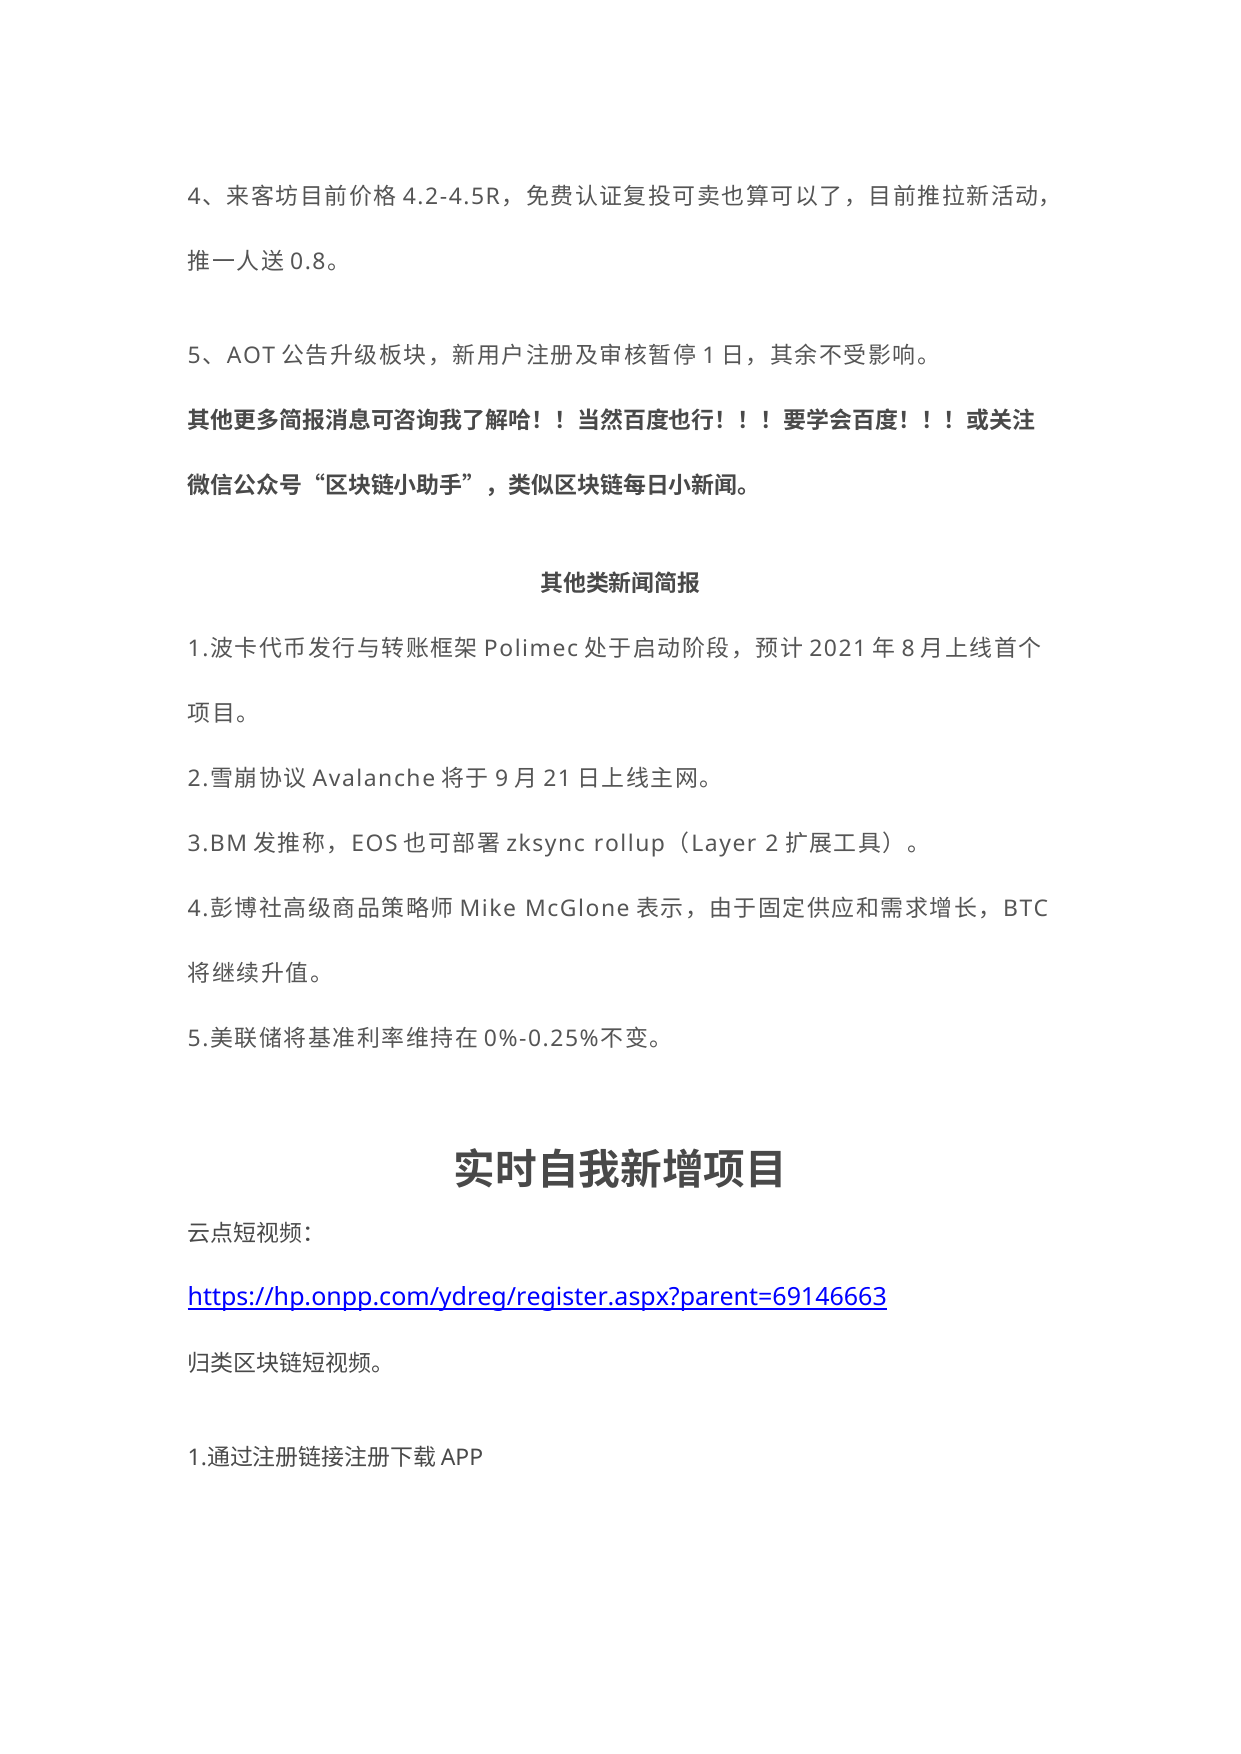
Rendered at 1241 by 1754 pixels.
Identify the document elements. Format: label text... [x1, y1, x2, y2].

text 其他类新闻简报 [187, 549, 1053, 614]
text 1.通过注册链接注册下载APP [187, 1423, 1053, 1488]
text 4、来客坊目前价格4.2-4.5R，免费认证复投可卖也算可以了，目前推拉新活动，推一人送0.8。 [187, 162, 1053, 292]
text 归类区块链短视频。 [187, 1329, 1053, 1394]
text 云点短视频： [187, 1199, 1053, 1264]
text 其他更多简报消息可咨询我了解哈！！当然百度也行！！！要学会百度！！！或关注微信公众号“区块链小助手”，类似区块链每日小新闻。 [187, 386, 1053, 516]
text https://hp.onpp.com/ydreg/register.aspx?parent=69146663 [187, 1264, 1053, 1329]
text 实时自我新增项目 [187, 1134, 1053, 1199]
text 1.波卡代币发行与转账框架Polimec处于启动阶段，预计2021年8月上线首个项目。 2.雪崩协议Avalanche将于9月21日上线主网。 3.BM发推称，EOS也可部署zksync rollup（Layer 2扩展工具）。 4.彭博社高级商品策略师Mike McGlone表示，由于固定供应和需求增长，BTC将继续升值。 5.美联储将基准利率维持在0%-0.25%不变。 [187, 614, 1053, 1069]
text 5、AOT公告升级板块，新用户注册及审核暂停1日，其余不受影响。 [187, 321, 1053, 386]
